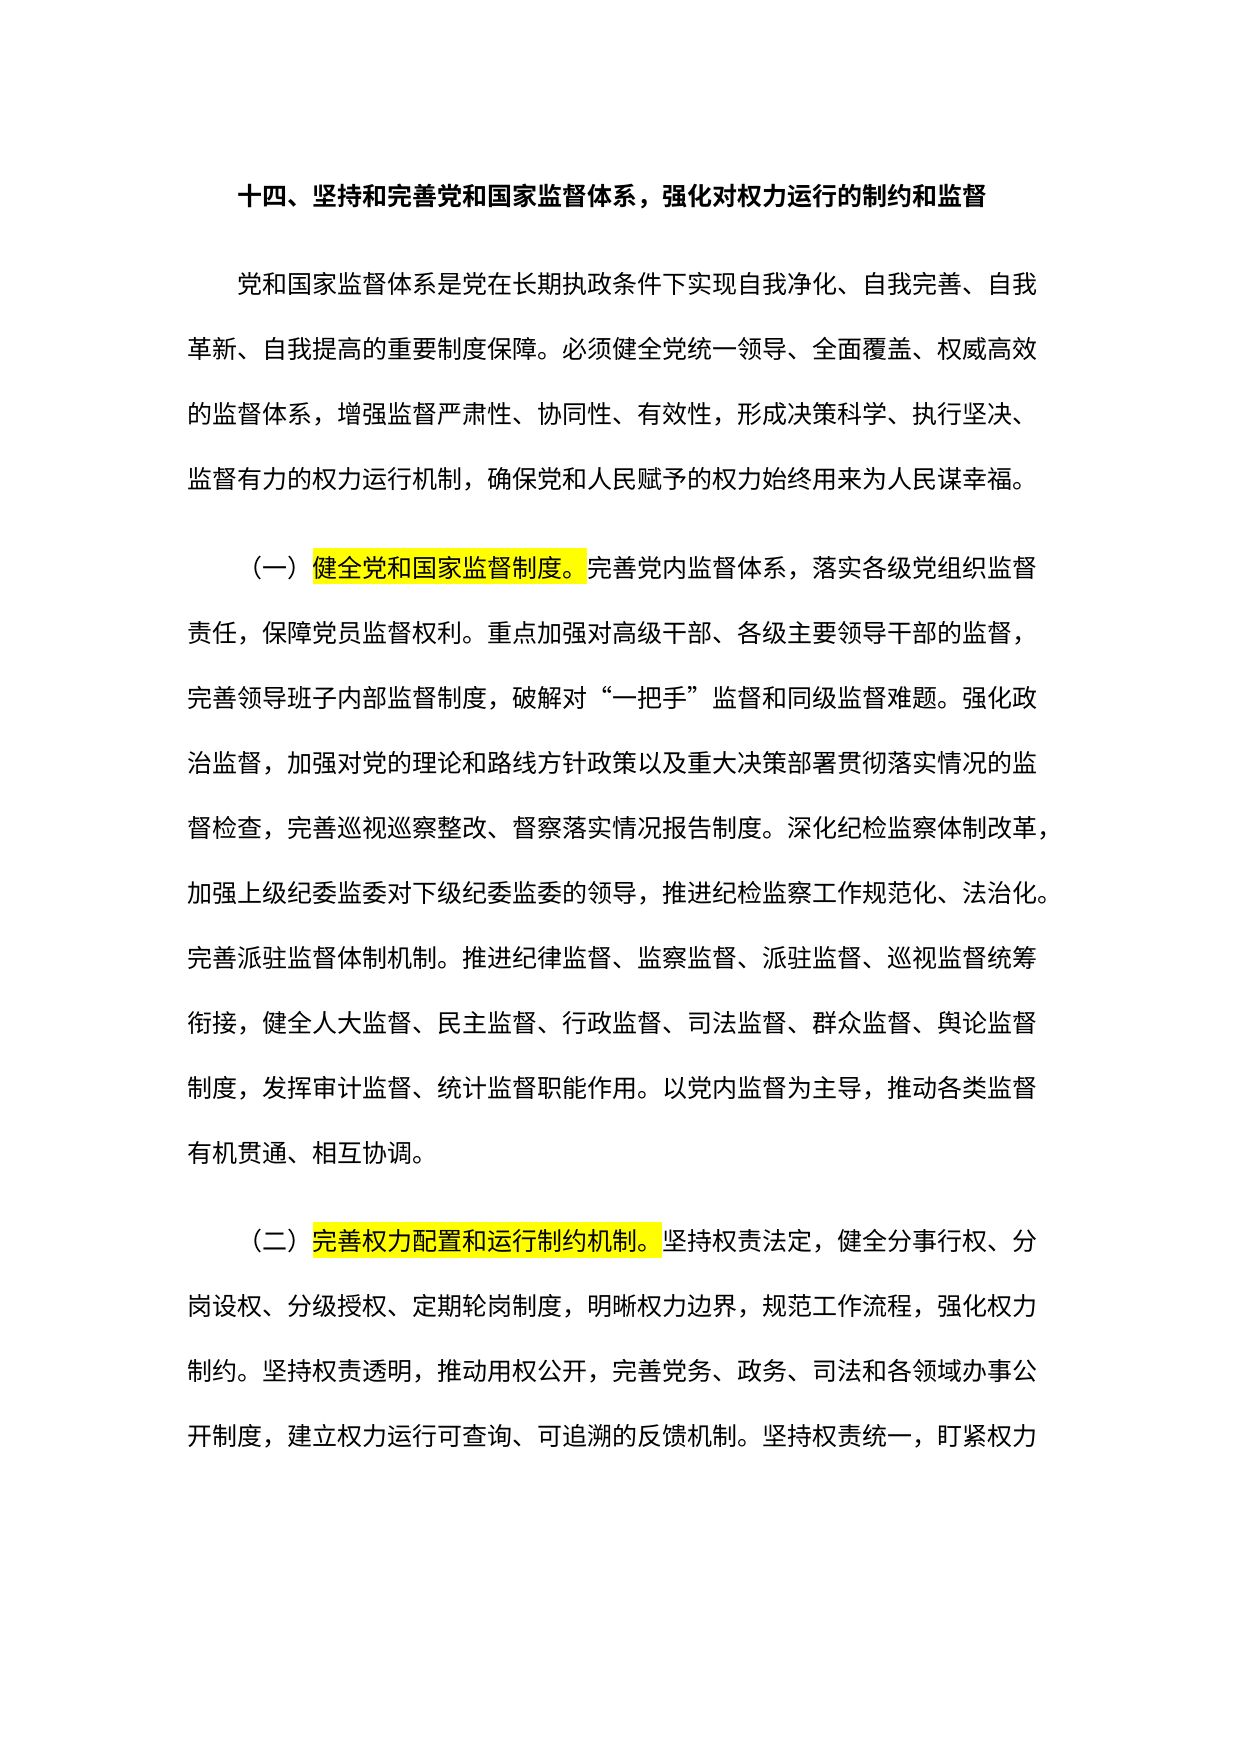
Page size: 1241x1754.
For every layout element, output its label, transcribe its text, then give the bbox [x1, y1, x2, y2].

text 党和国家监督体系是党在长期执政条件下实现自我净化、自我完善、自我革新、自我提高的重要制度保障。必须健全党统一领导、全面覆盖、权威高效的监督体系，增强监督严肃性、协同性、有效性，形成决策科学、执行坚决、监督有力的权力运行机制，确保党和人民赋予的权力始终用来为人民谋幸福。 [187, 250, 1053, 510]
text （一）健全党和国家监督制度。完善党内监督体系，落实各级党组织监督责任，保障党员监督权利。重点加强对高级干部、各级主要领导干部的监督，完善领导班子内部监督制度，破解对“一把手”监督和同级监督难题。强化政治监督，加强对党的理论和路线方针政策以及重大决策部署贯彻落实情况的监督检查，完善巡视巡察整改、督察落实情况报告制度。深化纪检监察体制改革，加强上级纪委监委对下级纪委监委的领导，推进纪检监察工作规范化、法治化。完善派驻监督体制机制。推进纪律监督、监察监督、派驻监督、巡视监督统筹衔接，健全人大监督、民主监督、行政监督、司法监督、群众监督、舆论监督制度，发挥审计监督、统计监督职能作用。以党内监督为主导，推动各类监督有机贯通、相互协调。 [187, 534, 1053, 1184]
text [187, 1207, 1053, 1467]
text 十四、坚持和完善党和国家监督体系，强化对权力运行的制约和监督 [187, 162, 1053, 227]
